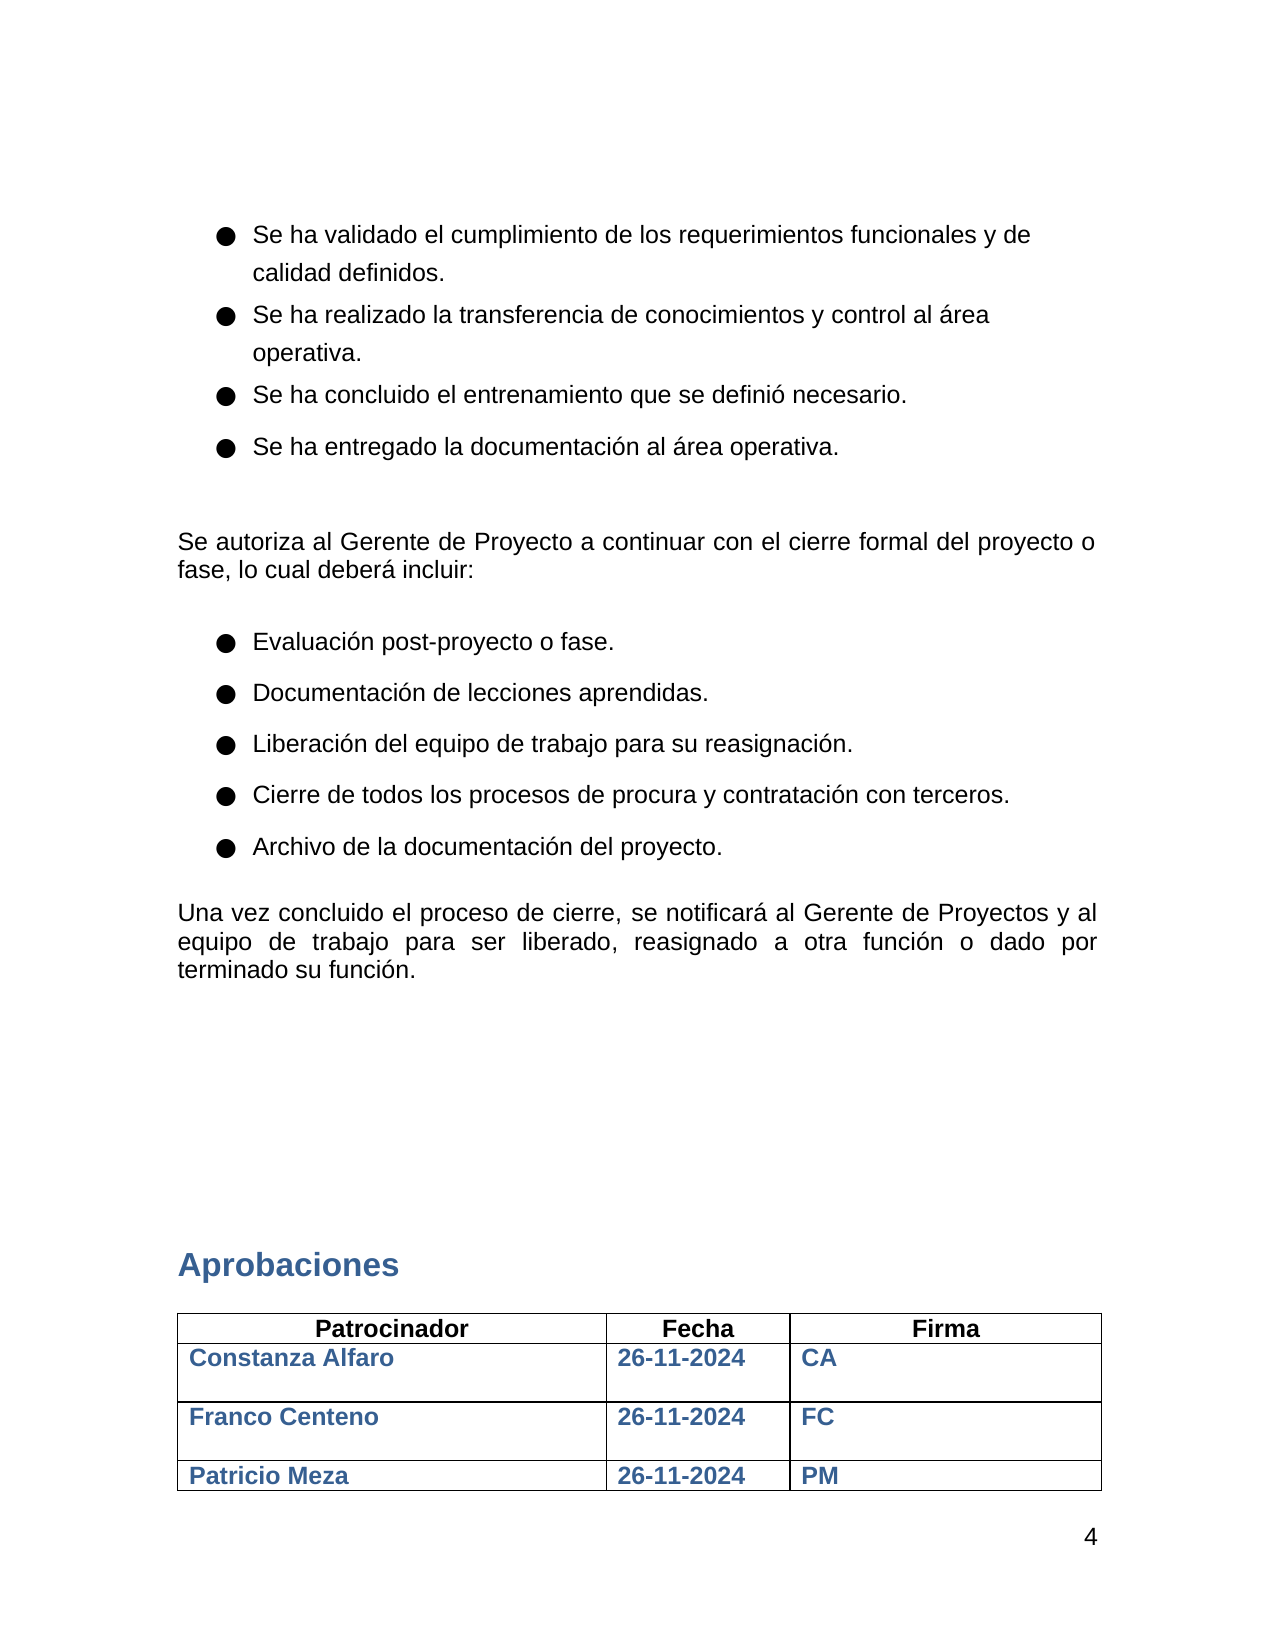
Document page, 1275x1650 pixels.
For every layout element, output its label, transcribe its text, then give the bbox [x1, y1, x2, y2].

table_cell 26-11-2024 [607, 1461, 789, 1490]
table_cell Constanza Alfaro [178, 1344, 606, 1401]
table_cell FC [791, 1403, 1101, 1460]
table_header Fecha [607, 1314, 789, 1342]
list Documentación de lecciones aprendidas. [215, 664, 1098, 716]
list Se ha realizado la transferencia de conocimientos y control al área operativa. [215, 287, 1098, 367]
list Evaluación post-proyecto o fase. [215, 613, 1098, 664]
list Se ha entregado la documentación al área operativa. [215, 418, 1098, 469]
table_header Firma [791, 1314, 1101, 1342]
table_cell Franco Centeno [178, 1403, 606, 1460]
table_cell 26-11-2024 [607, 1403, 789, 1460]
list Se ha concluido el entrenamiento que se definió necesario. [215, 367, 1098, 418]
table_header Patrocinador [178, 1314, 606, 1342]
table_cell 26-11-2024 [607, 1344, 789, 1401]
text Una vez concluido el proceso de cierre, se notificará al Gerente de Proyectos y al equipo de trabajo para ser liberado, reasignado a otra función o dado por terminado su función. [177, 898, 1098, 984]
list Liberación del equipo de trabajo para su reasignación. [215, 716, 1098, 767]
text Aprobaciones [177, 1245, 1098, 1283]
list Cierre de todos los procesos de procura y contratación con terceros. [215, 767, 1098, 818]
text Se autoriza al Gerente de Proyecto a continuar con el cierre formal del proyecto o fase, lo cual deberá incluir: [177, 527, 1098, 584]
table_cell PM [791, 1461, 1101, 1490]
list Se ha validado el cumplimiento de los requerimientos funcionales y de calidad definidos. [215, 207, 1098, 287]
list Archivo de la documentación del proyecto. [215, 818, 1098, 869]
table_cell Patricio Meza [178, 1461, 606, 1490]
table_cell CA [791, 1344, 1101, 1401]
